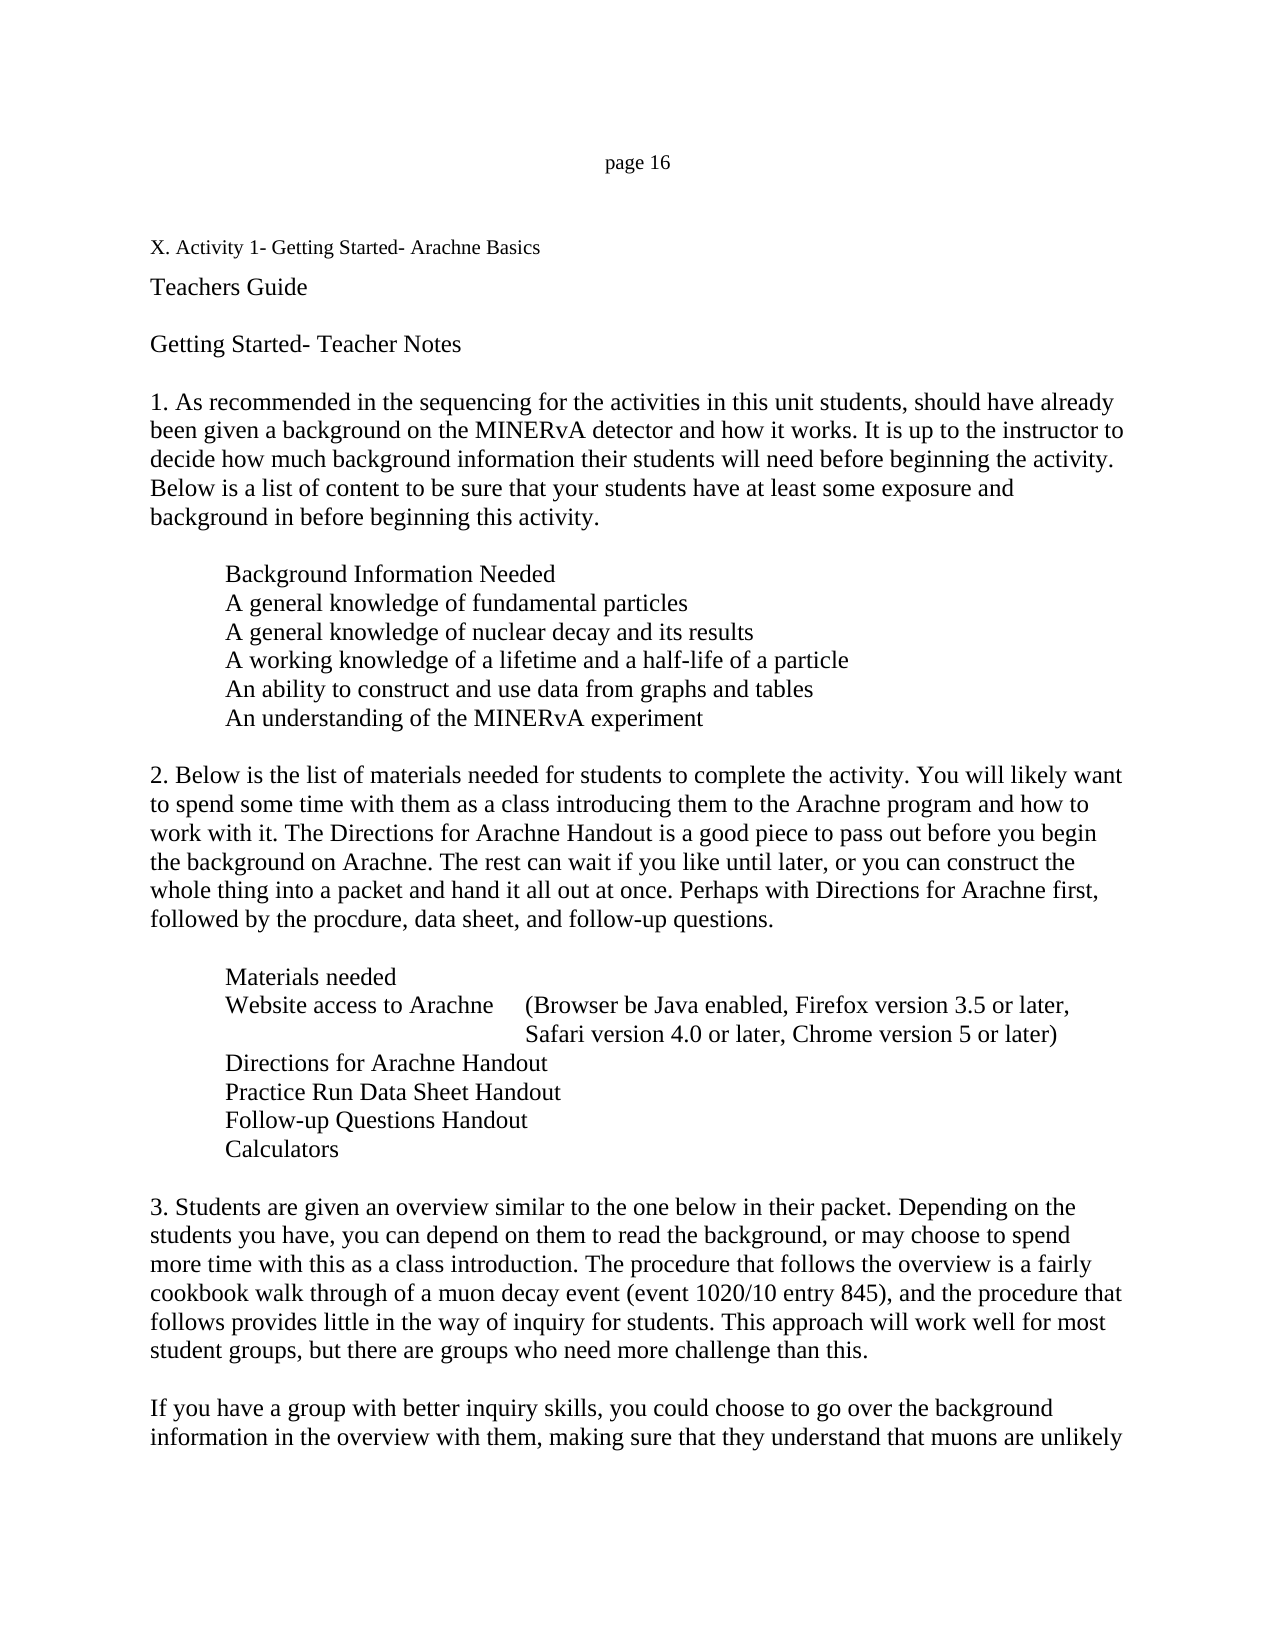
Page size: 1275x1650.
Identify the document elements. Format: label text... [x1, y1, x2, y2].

text A general knowledge of nuclear decay and its results [150, 617, 1125, 645]
text An ability to construct and use data from graphs and tables [150, 674, 1125, 703]
text Calculators [150, 1134, 1125, 1163]
text Practice Run Data Sheet Handout [150, 1077, 1125, 1105]
text Directions for Arachne Handout [150, 1048, 1125, 1077]
text Background Information Needed [150, 559, 1125, 588]
text Getting Started- Teacher Notes [150, 329, 1125, 358]
text 1. As recommended in the sequencing for the activities in this unit students, should have already been given a background on the MINERvA detector and how it works. It is up to the instructor to decide how much background information their students will need before beginning the activity. Below is a list of content to be sure that your students have at least some exposure and background in before beginning this activity. [150, 387, 1125, 530]
text 3. Students are given an overview similar to the one below in their packet. Depending on the students you have, you can depend on them to read the background, or may choose to spend more time with this as a class introduction. The procedure that follows the overview is a fairly cookbook walk through of a muon decay event (event 1020/10 entry 845), and the procedure that follows provides little in the way of inquiry for students. This approach will work well for most student groups, but there are groups who need more challenge than this. [150, 1192, 1125, 1364]
text An understanding of the MINERvA experiment [150, 703, 1125, 732]
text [150, 1393, 1125, 1450]
text Website access to Arachne (Browser be Java enabled, Firefox version 3.5 or later, [150, 990, 1125, 1019]
subtitle X. Activity 1- Getting Started- Arachne Basics [150, 235, 1125, 259]
text A working knowledge of a lifetime and a half-life of a particle [150, 645, 1125, 674]
text 2. Below is the list of materials needed for students to complete the activity. You will likely want to spend some time with them as a class introducing them to the Arachne program and how to work with it. The Directions for Arachne Handout is a good piece to pass out before you begin the background on Arachne. The rest can wait if you like until later, or you can construct the whole thing into a packet and hand it all out at once. Perhaps with Directions for Arachne first, followed by the procdure, data sheet, and follow-up questions. [150, 760, 1125, 933]
text Safari version 4.0 or later, Chrome version 5 or later) [150, 1019, 1125, 1048]
text Follow-up Questions Handout [150, 1105, 1125, 1134]
text A general knowledge of fundamental particles [150, 588, 1125, 617]
text Materials needed [150, 962, 1125, 990]
text Teachers Guide [150, 272, 1125, 300]
